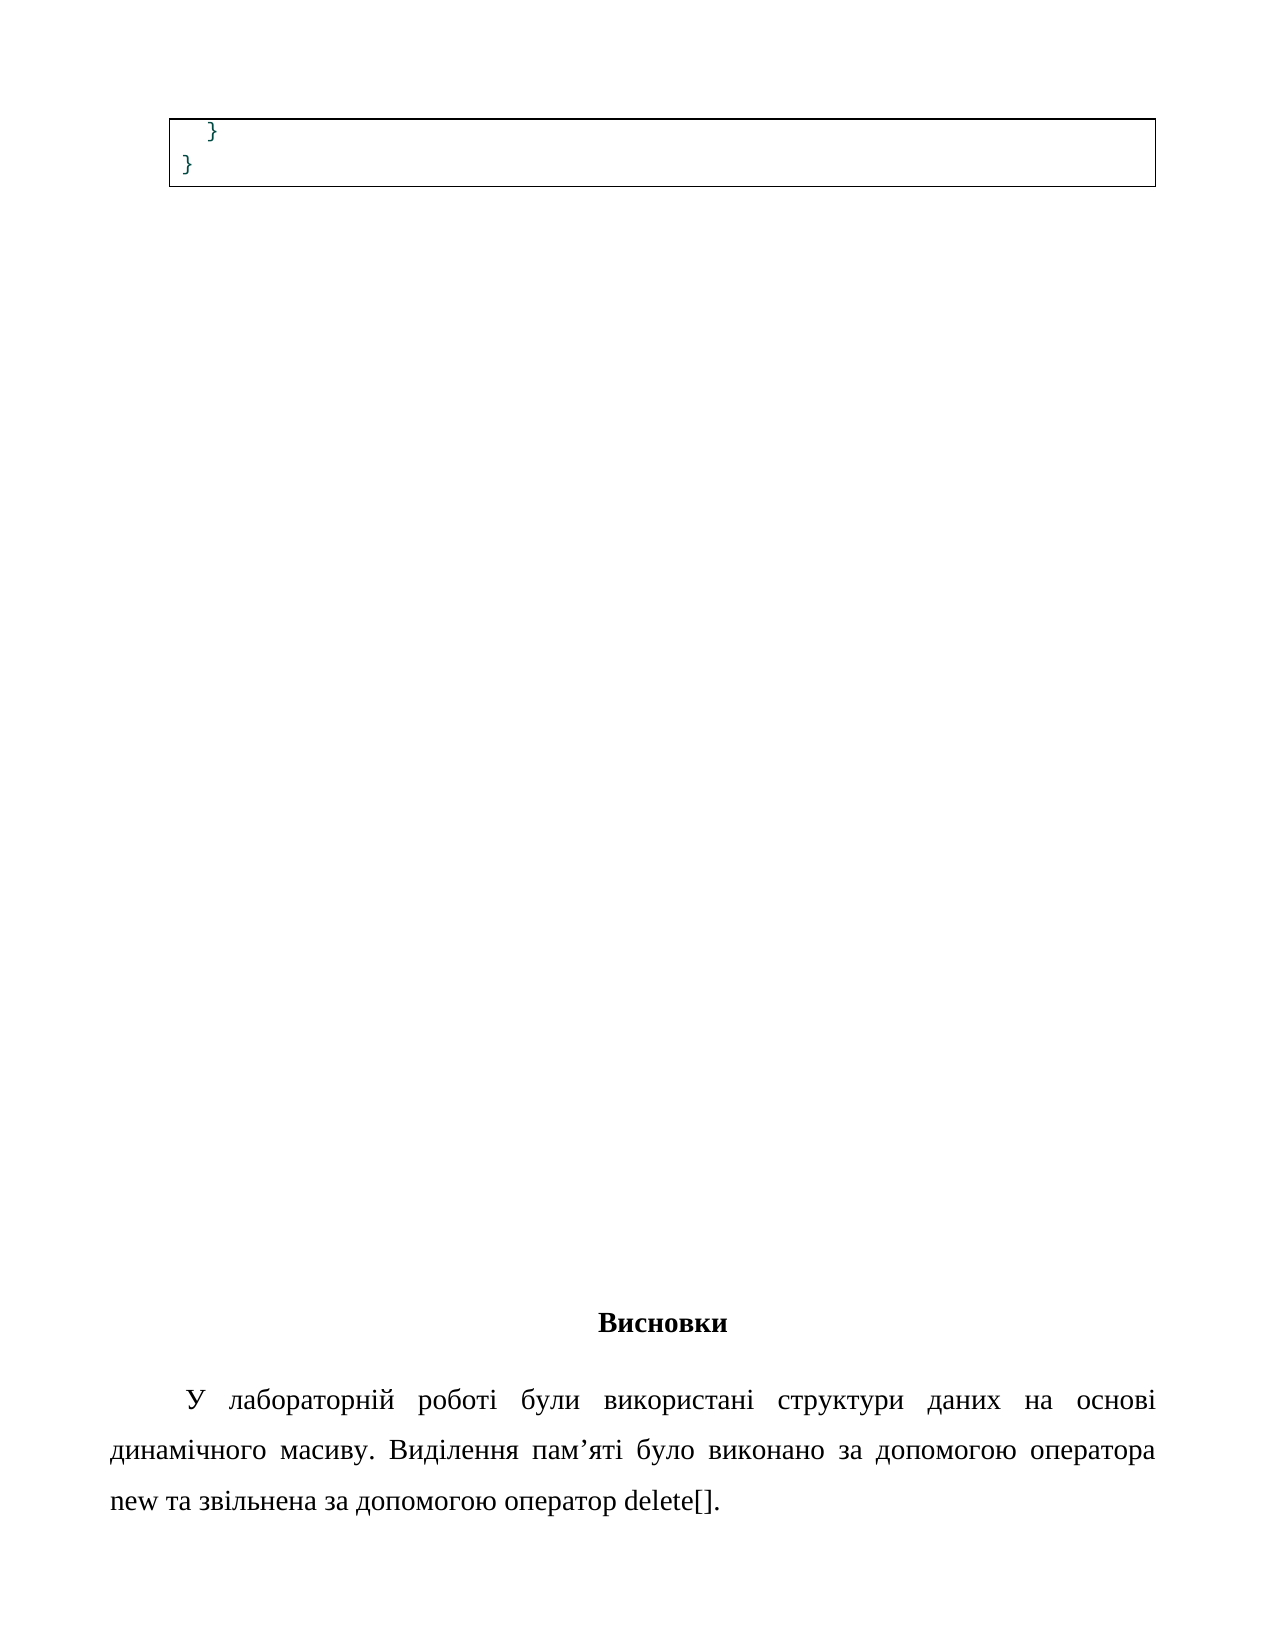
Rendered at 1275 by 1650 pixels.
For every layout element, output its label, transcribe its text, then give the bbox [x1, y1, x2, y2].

text Висновки [169, 1305, 1157, 1338]
text У лабораторній роботі були використані структури даних на основі динамічного масиву. Виділення пам’яті було виконано за допомогою оператора new та звільнена за допомогою оператор delete[]. [110, 1382, 1157, 1516]
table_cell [170, 120, 1155, 186]
